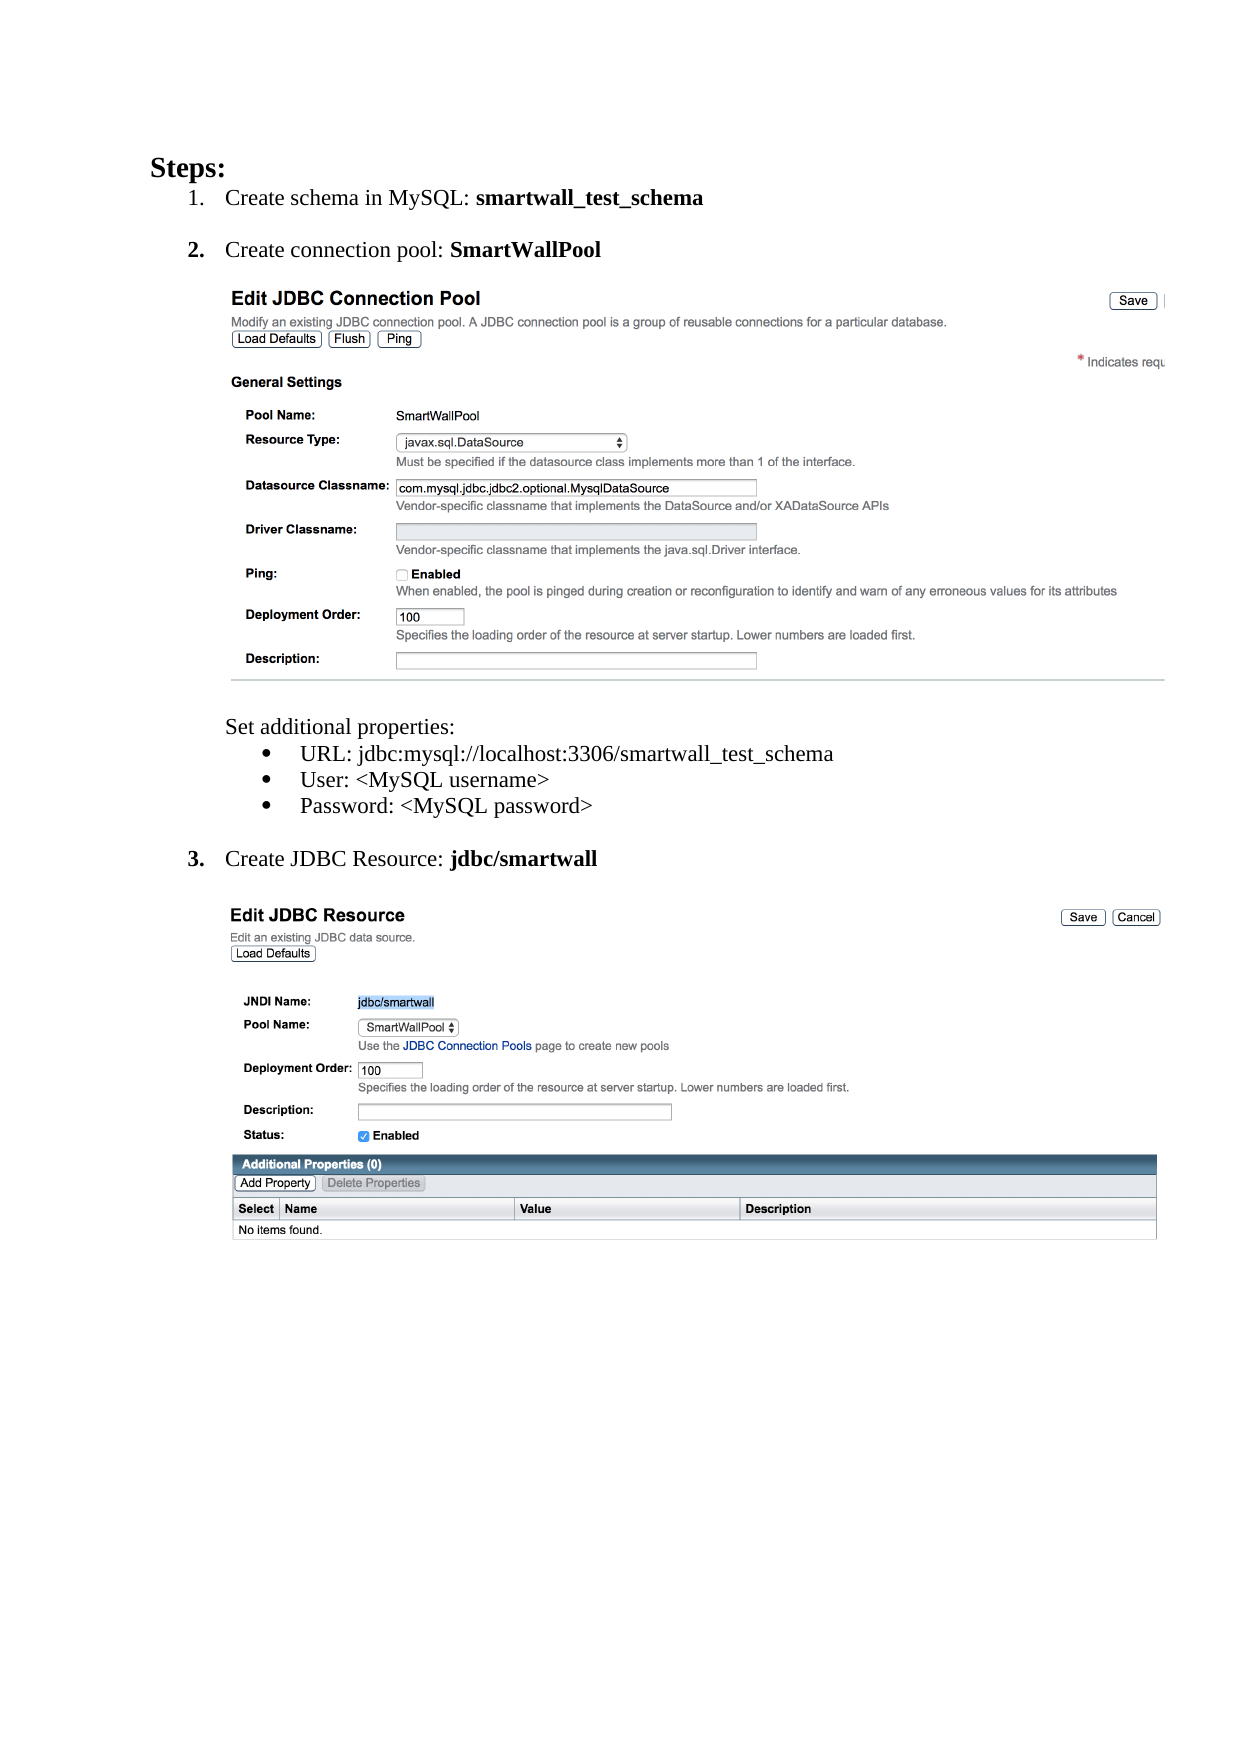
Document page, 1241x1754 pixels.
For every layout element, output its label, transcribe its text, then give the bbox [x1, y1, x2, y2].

list URL: jdbc:mysql://localhost:3306/smartwall_test_schema [262, 740, 1090, 766]
list Create connection pool: SmartWallPool [187, 236, 1090, 263]
list Set additional properties: [225, 713, 1090, 740]
list Password: <MySQL password> [262, 792, 1090, 819]
text Steps: [150, 150, 1090, 183]
list Create JDBC Resource: jdbc/smartwall [187, 845, 1090, 872]
picture [225, 288, 1165, 687]
list User: <MySQL username> [262, 766, 1090, 792]
picture [225, 897, 1165, 1283]
list Create schema in MySQL: smartwall_test_schema [187, 183, 1090, 210]
